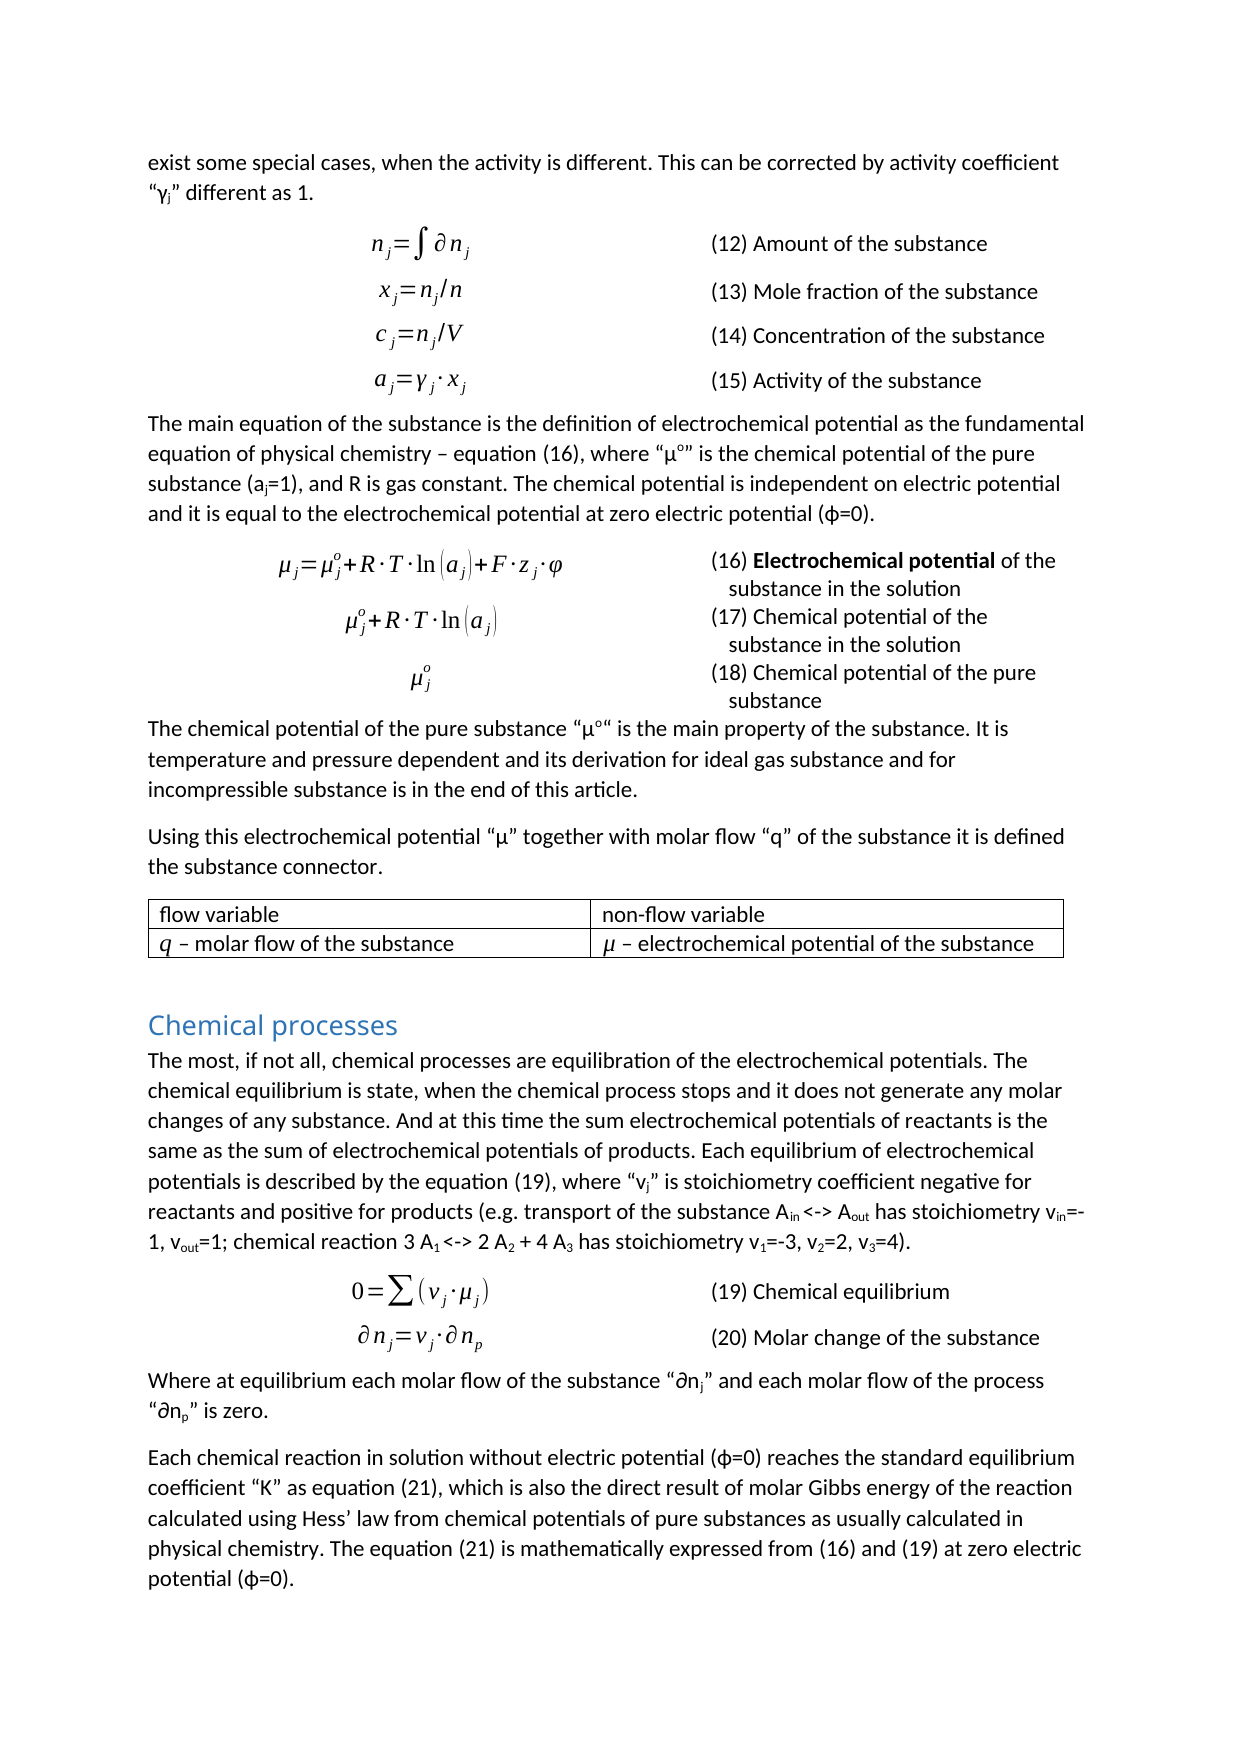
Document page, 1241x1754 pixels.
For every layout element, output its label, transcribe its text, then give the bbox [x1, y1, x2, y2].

table_header [148, 546, 693, 602]
table_cell – molar flow of the substance [149, 929, 590, 957]
table_header non-flow variable [591, 900, 1063, 928]
text The most, if not all, chemical processes are equilibration of the electrochemical potentials. The chemical equilibrium is state, when the chemical process stops and it does not generate any molar changes of any substance. And at this time the sum electrochemical potentials of reactants is the same as the sum of electrochemical potentials of products. Each equilibrium of electrochemical potentials is described by the equation (19), where “vj” is stoichiometry coefficient negative for reactants and positive for products (e.g. transport of the substance Ain <-> Aout has stoichiometry vin=-1, vout=1; chemical reaction 3 A1 <-> 2 A2 + 4 A3 has stoichiometry v1=-3, v2=2, v3=4). [148, 1046, 1093, 1255]
table_header Electrochemical potential of the substance in the solution [693, 546, 1092, 602]
table_cell [148, 320, 693, 364]
table_header [148, 1274, 693, 1322]
text Using this electrochemical potential “μ” together with molar flow “q” of the substance it is defined the substance connector. [148, 822, 1093, 880]
table_cell – electrochemical potential of the substance [591, 929, 1063, 957]
text Each chemical reaction in solution without electric potential (ϕ=0) reaches the standard equilibrium coefficient “K” as equation (21), which is also the direct result of molar Gibbs energy of the reaction calculated using Hess’ law from chemical potentials of pure substances as usually calculated in physical chemistry. The equation (21) is mathematically expressed from (16) and (19) at zero electric potential (ϕ=0). [148, 1443, 1093, 1592]
text The main equation of the substance is the definition of electrochemical potential as the fundamental equation of physical chemistry – equation (16), where “μo” is the chemical potential of the pure substance (aj=1), and R is gas constant. The chemical potential is independent on electric potential and it is equal to the electrochemical potential at zero electric potential (ϕ=0). [148, 409, 1093, 527]
text Where at equilibrium each molar flow of the substance “∂nj” and each molar flow of the process “∂np” is zero. [148, 1366, 1093, 1424]
table_header flow variable [149, 900, 590, 928]
table_header [148, 225, 693, 275]
table_cell [148, 1322, 693, 1366]
table_cell [148, 275, 693, 320]
table_header Amount of the substance [693, 225, 1092, 275]
table_cell Activity of the substance [693, 364, 1092, 409]
table_cell Concentration of the substance [693, 320, 1092, 364]
text The chemical potential of the pure substance “μo“ is the main property of the substance. It is temperature and pressure dependent and its derivation for ideal gas substance and for incompressible substance is in the end of this article. [148, 714, 1093, 803]
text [148, 148, 1093, 206]
table_cell [148, 364, 693, 409]
table_cell Mole fraction of the substance [693, 275, 1092, 320]
table_cell Chemical potential of the pure substance [693, 659, 1092, 714]
table_cell Chemical potential of the substance in the solution [693, 603, 1092, 658]
table_cell [148, 659, 693, 714]
table_cell Molar change of the substance [693, 1322, 1092, 1366]
table_cell [148, 603, 693, 658]
subtitle Chemical processes [148, 1006, 1093, 1043]
table_header Chemical equilibrium [693, 1274, 1092, 1322]
